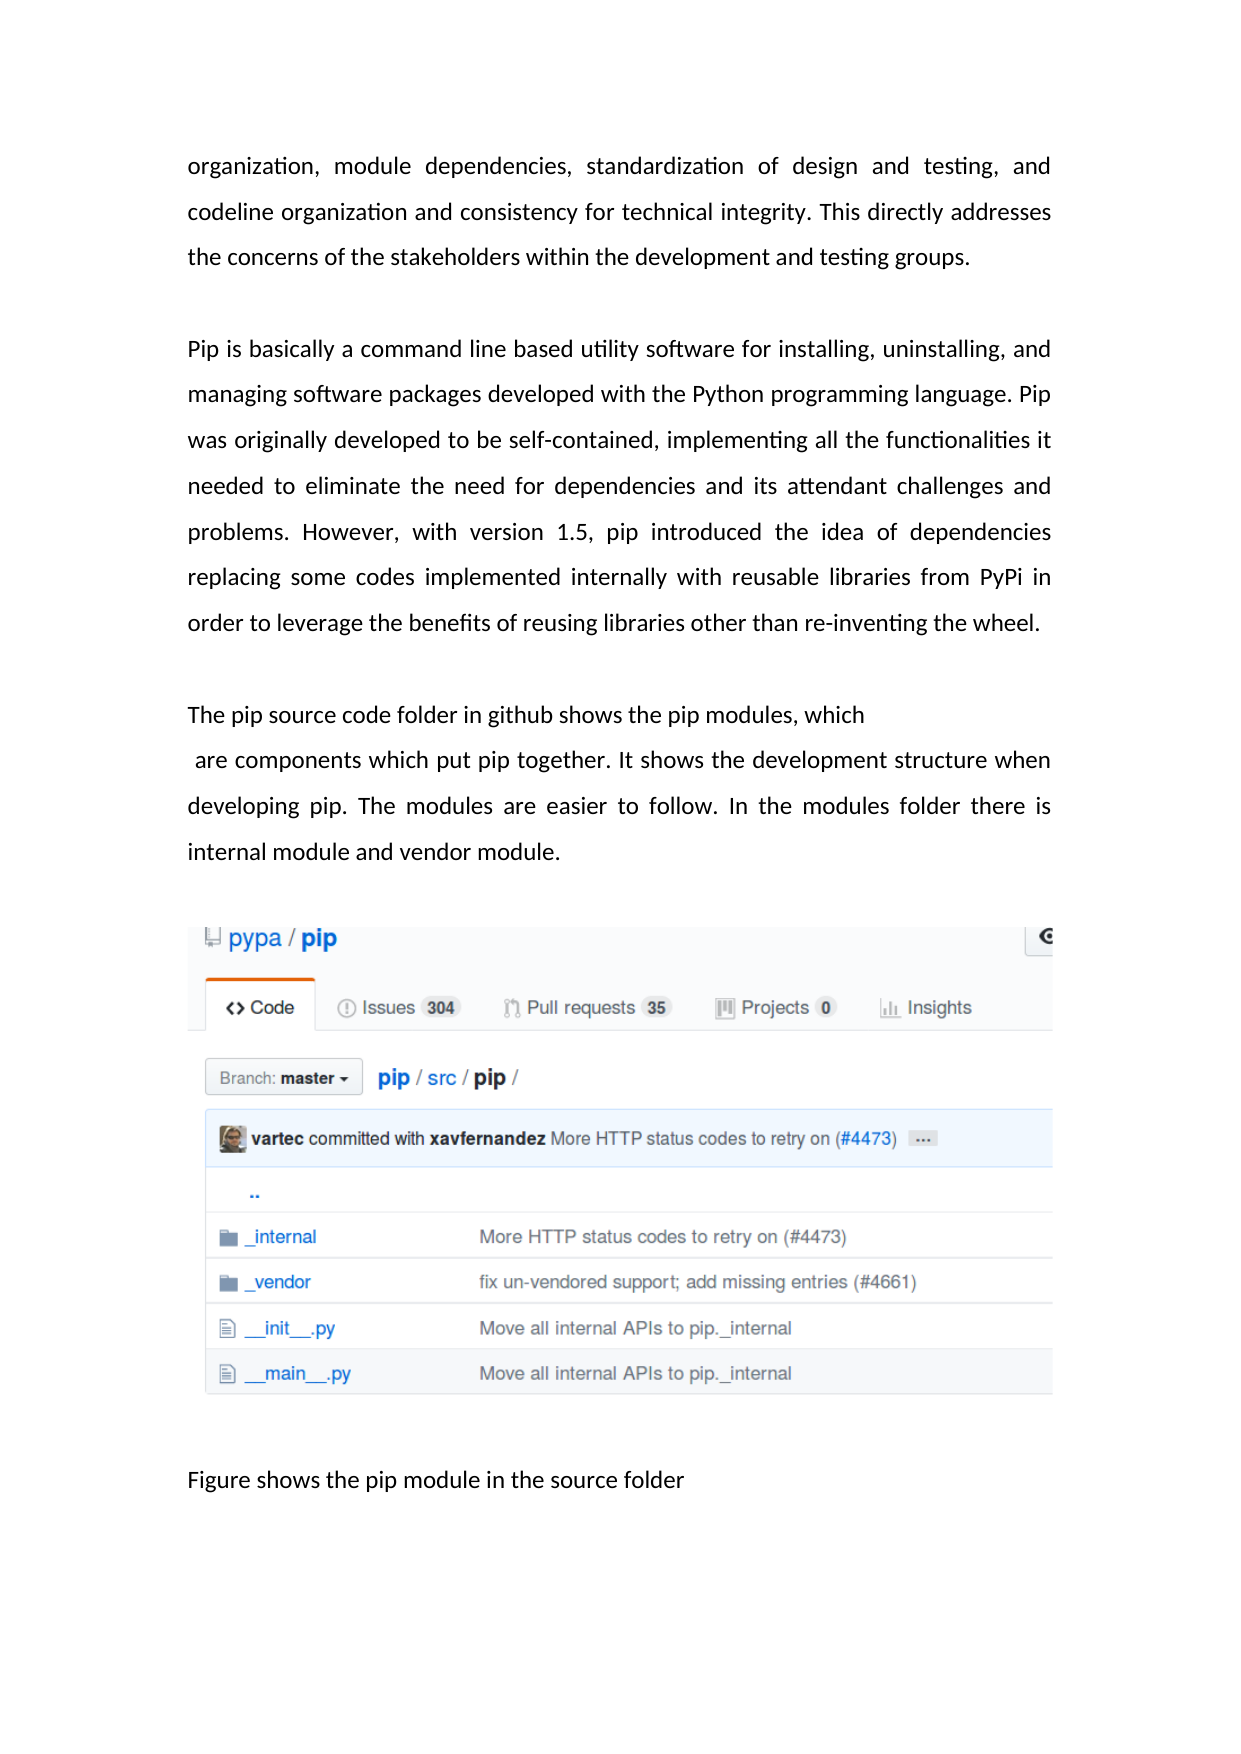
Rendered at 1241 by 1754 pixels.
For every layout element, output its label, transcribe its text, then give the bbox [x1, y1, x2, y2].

text Pip is basically a command line based utility software for installing, uninstalling, and managing software packages developed with the Python programming language. Pip was originally developed to be self-contained, implementing all the functionalities it needed to eliminate the need for dependencies and its attendant challenges and problems. However, with version 1.5, pip introduced the idea of dependencies replacing some codes implemented internally with reusable libraries from PyPi in order to leverage the benefits of reusing libraries other than re-inventing the wheel. [187, 333, 1053, 638]
text are components which put pip together. It shows the development structure when developing pip. The modules are easier to follow. In the modules folder there is internal module and vendor module. [187, 744, 1053, 866]
picture [187, 927, 1053, 1434]
text The pip source code folder in github shows the pip modules, which [187, 699, 1053, 729]
text Figure shows the pip module in the source folder [187, 1434, 1053, 1495]
